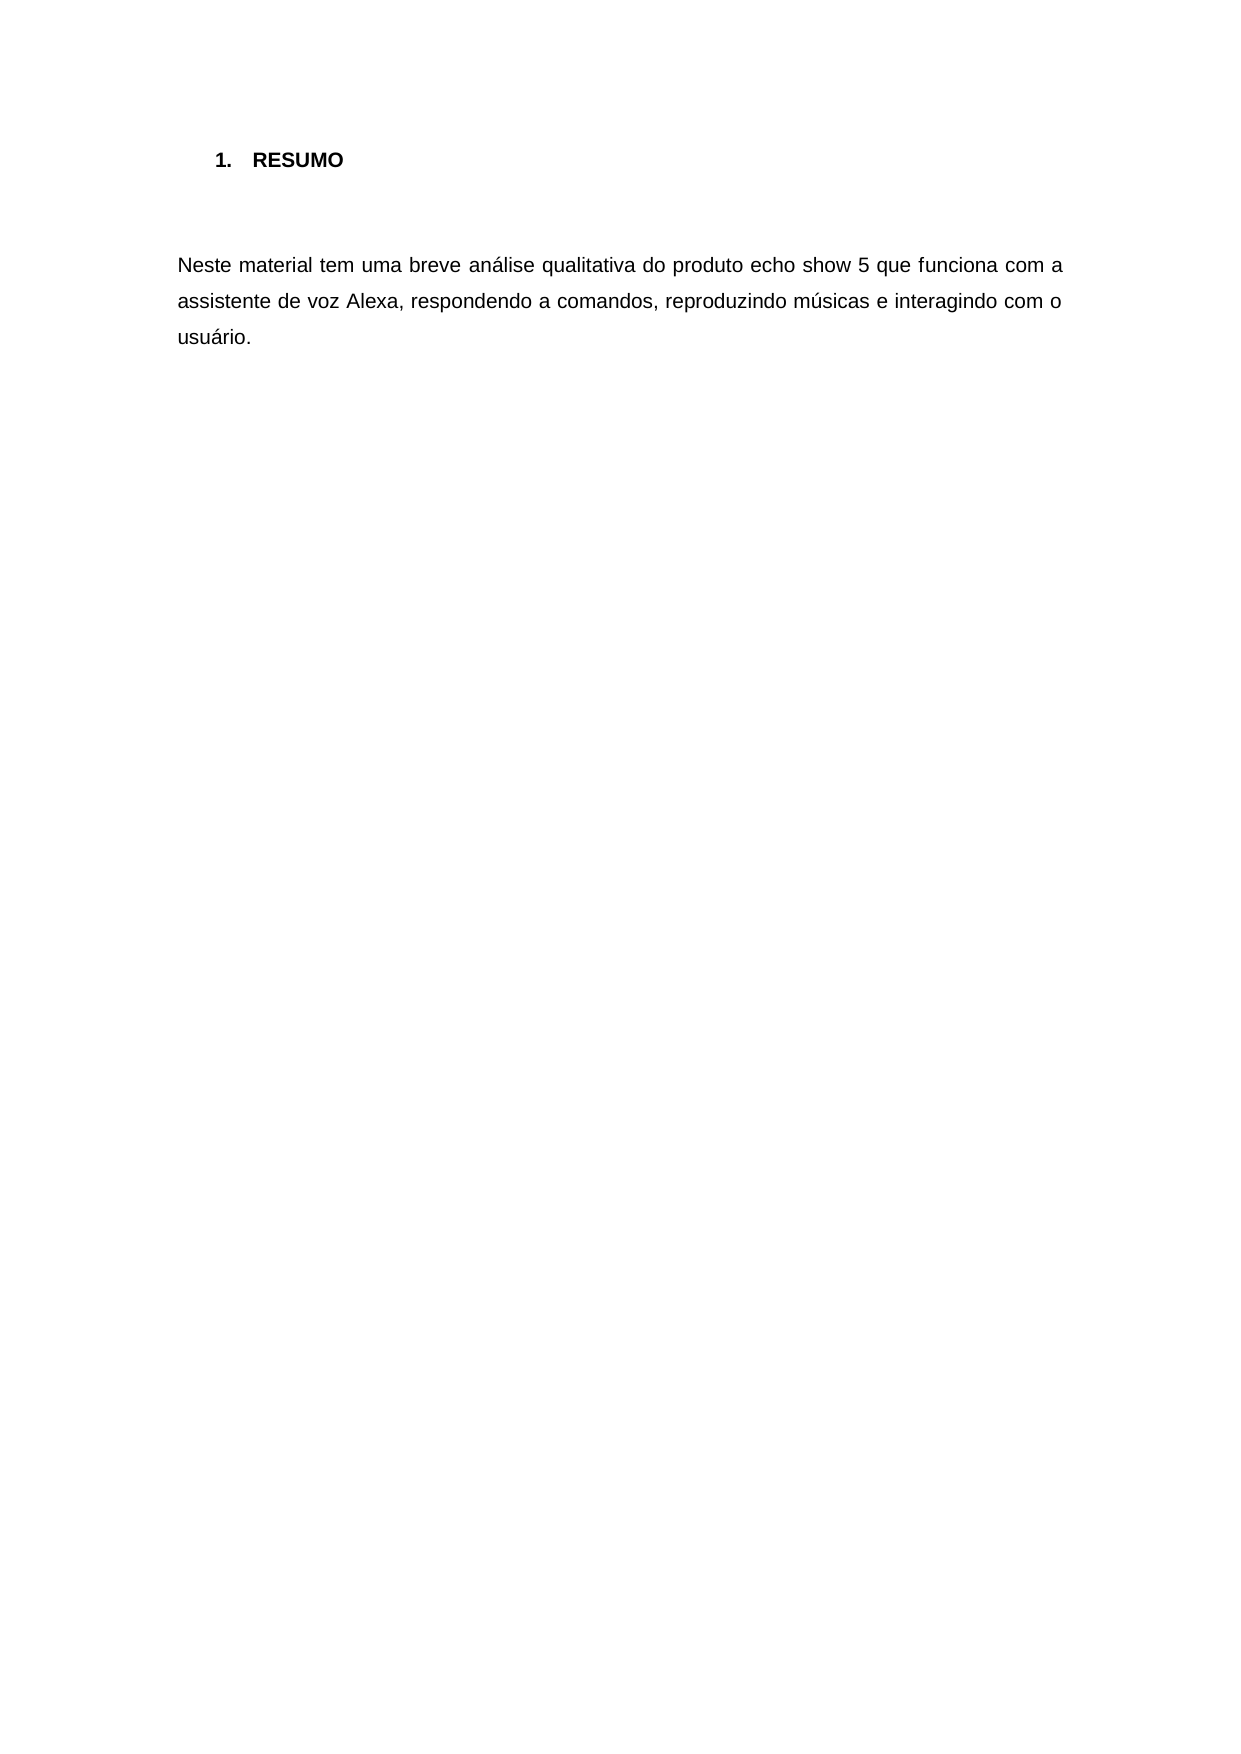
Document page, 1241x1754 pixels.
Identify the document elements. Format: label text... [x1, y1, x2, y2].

subtitle RESUMO [215, 148, 1063, 172]
text Neste material tem uma breve análise qualitativa do produto echo show 5 que funciona com a assistente de voz Alexa, respondendo a comandos, reproduzindo músicas e interagindo com o usuário. [177, 253, 1063, 349]
